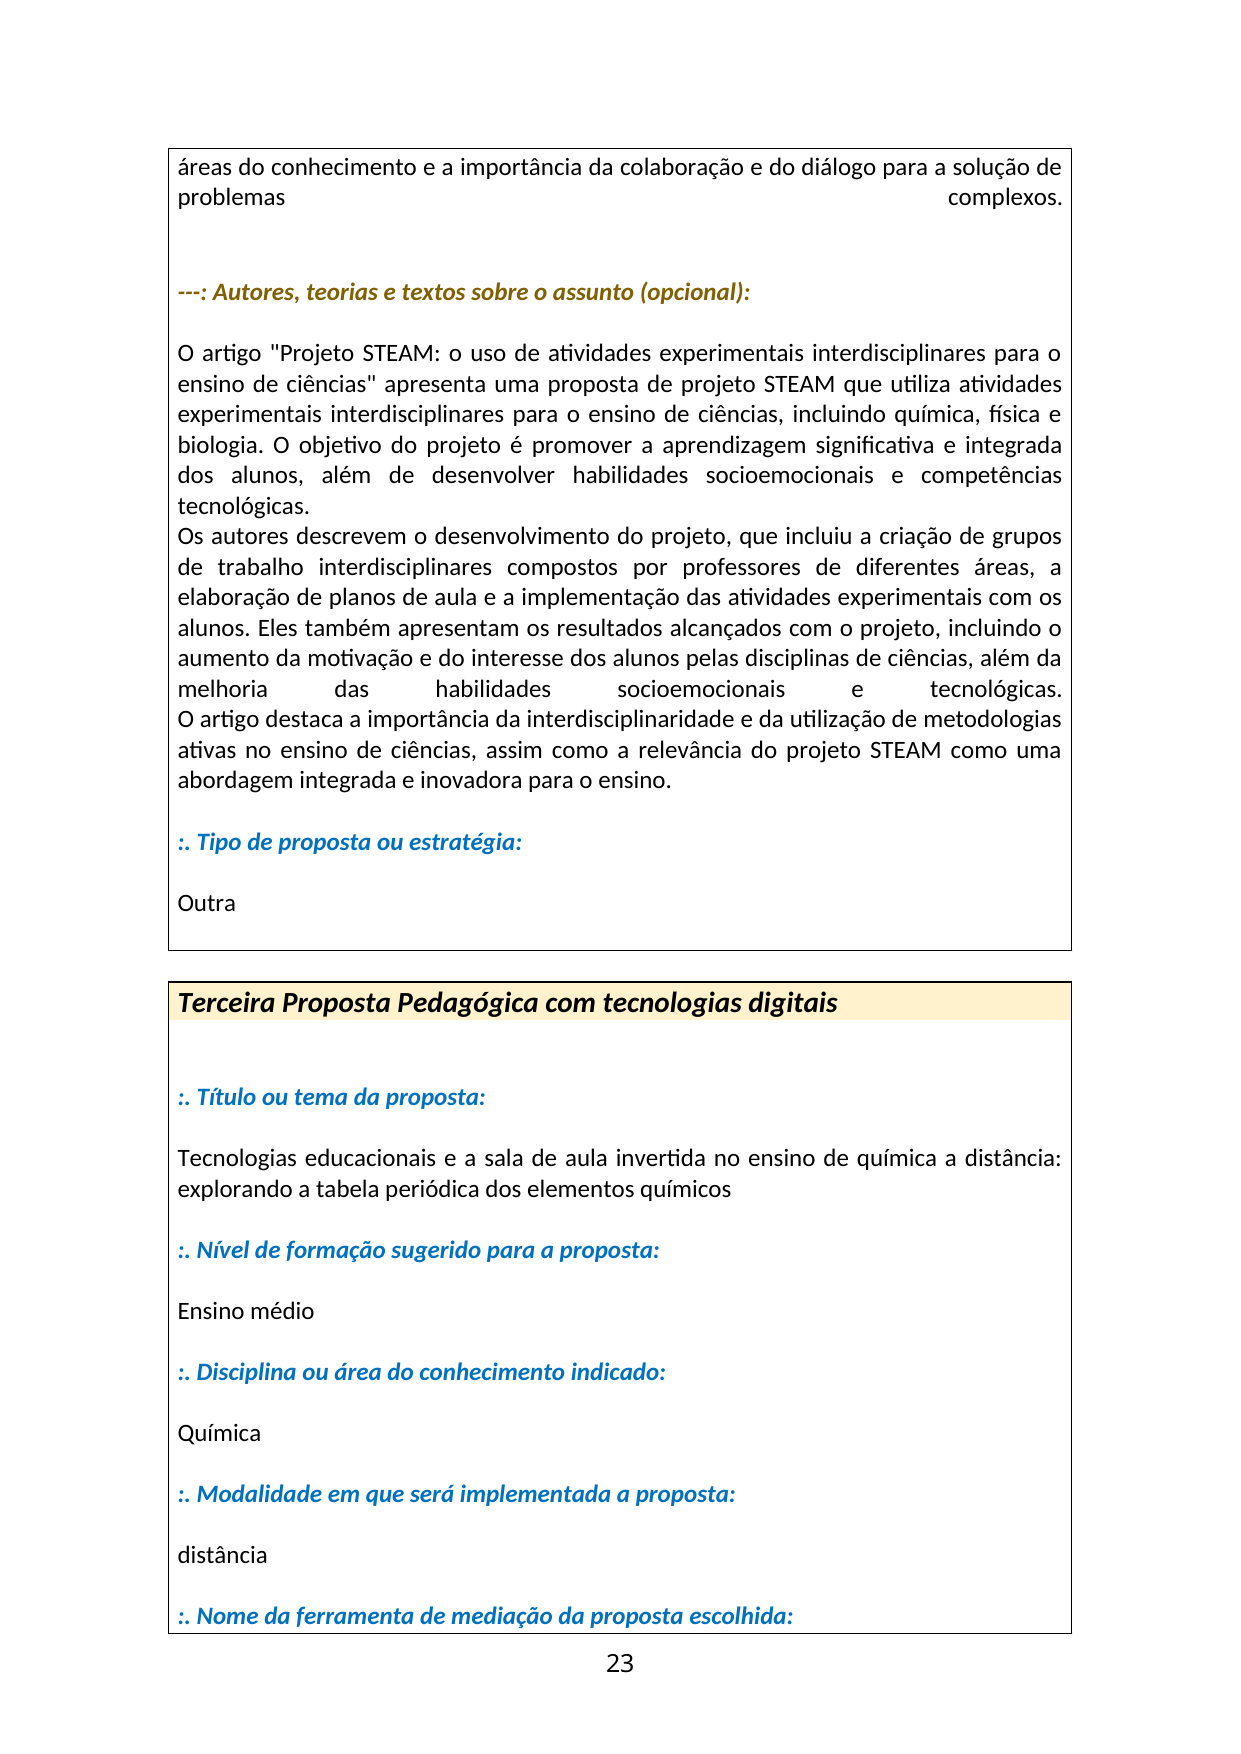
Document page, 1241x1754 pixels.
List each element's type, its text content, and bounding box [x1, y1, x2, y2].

text O artigo "Projeto STEAM: o uso de atividades experimentais interdisciplinares para o ensino de ciências" apresenta uma proposta de projeto STEAM que utiliza atividades experimentais interdisciplinares para o ensino de ciências, incluindo química, física e biologia. O objetivo do projeto é promover a aprendizagem significativa e integrada dos alunos, além de desenvolver habilidades socioemocionais e competências tecnológicas. Os autores descrevem o desenvolvimento do projeto, que incluiu a criação de grupos de trabalho interdisciplinares compostos por professores de diferentes áreas, a elaboração de planos de aula e a implementação das atividades experimentais com os alunos. Eles também apresentam os resultados alcançados com o projeto, incluindo o aumento da motivação e do interesse dos alunos pelas disciplinas de ciências, além da melhoria das habilidades socioemocionais e tecnológicas. O artigo destaca a importância da interdisciplinaridade e da utilização de metodologias ativas no ensino de ciências, assim como a relevância do projeto STEAM como uma abordagem integrada e inovadora para o ensino. [177, 337, 1063, 795]
text Ensino médio [177, 1295, 1063, 1325]
text :. Nível de formação sugerido para a proposta: [177, 1234, 1063, 1264]
text distância [177, 1539, 1063, 1569]
text :. Tipo de proposta ou estratégia: [177, 826, 1063, 856]
text :. Disciplina ou área do conhecimento indicado: [177, 1356, 1063, 1386]
text Terceira Proposta Pedagógica com tecnologias digitais [169, 983, 1071, 1020]
text :. Título ou tema da proposta: [177, 1081, 1063, 1112]
text ---: Autores, teorias e textos sobre o assunto (opcional): [177, 276, 1063, 307]
text Outra [177, 887, 1063, 914]
text Tecnologias educacionais e a sala de aula invertida no ensino de química a distância: explorando a tabela periódica dos elementos químicos [177, 1142, 1063, 1203]
text :. Nome da ferramenta de mediação da proposta escolhida: [169, 1597, 1071, 1633]
text Química [177, 1417, 1063, 1447]
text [169, 149, 1071, 246]
text :. Modalidade em que será implementada a proposta: [177, 1478, 1063, 1508]
